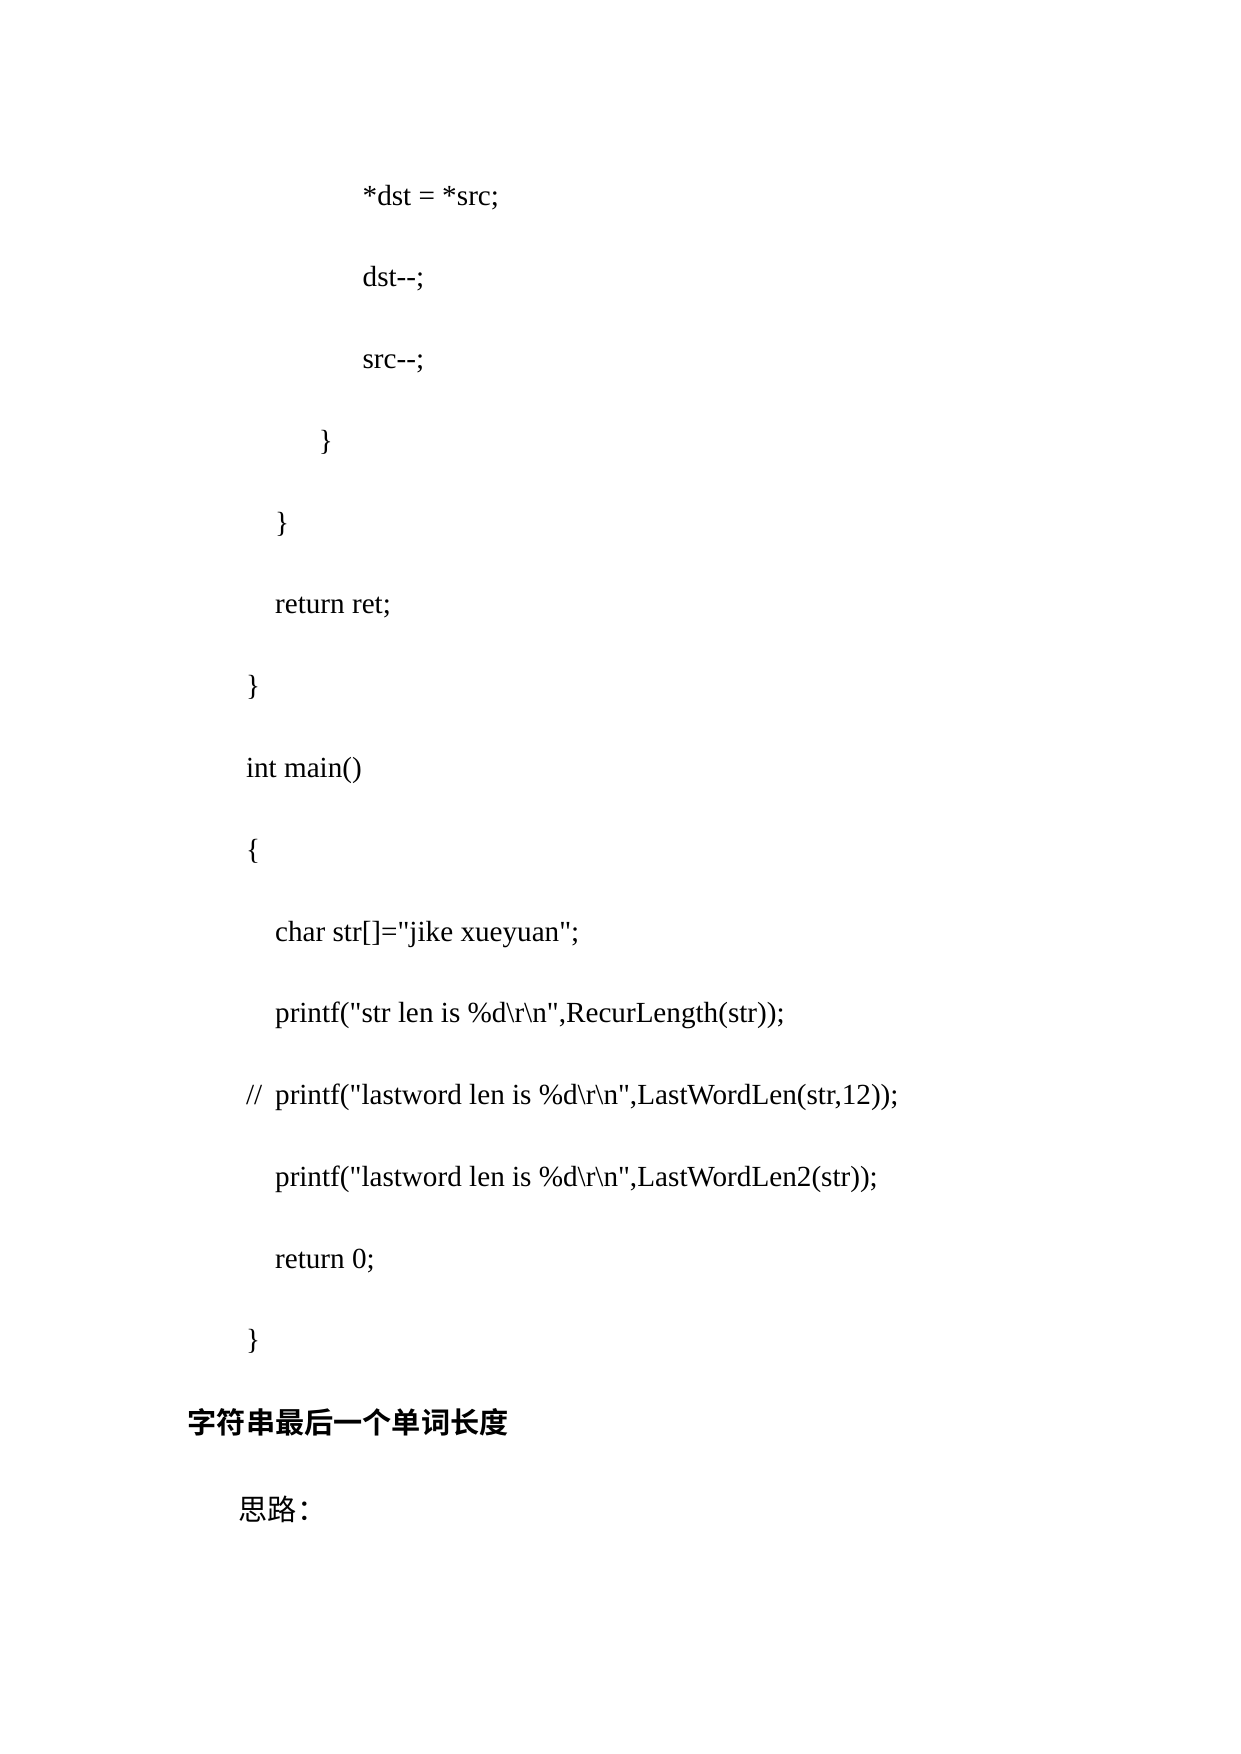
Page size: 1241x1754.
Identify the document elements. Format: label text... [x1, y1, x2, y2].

text printf("lastword len is %d\r\n",LastWordLen2(str)); [246, 1143, 1053, 1208]
text } [246, 407, 1053, 472]
subtitle 字符串最后一个单词长度 [187, 1388, 1053, 1453]
text // printf("lastword len is %d\r\n",LastWordLen(str,12)); [246, 1061, 1053, 1126]
text dst--; [246, 244, 1053, 309]
text int main() [246, 734, 1053, 799]
text return 0; [246, 1225, 1053, 1290]
text } [246, 653, 1053, 718]
text char str[]="jike xueyuan"; [246, 898, 1053, 963]
text { [246, 816, 1053, 881]
text *dst = *src; [246, 162, 1053, 227]
text return ret; [246, 571, 1053, 636]
text } [246, 1307, 1053, 1372]
text src--; [246, 326, 1053, 391]
text } [246, 489, 1053, 554]
text 思路： [238, 1475, 1053, 1540]
text printf("str len is %d\r\n",RecurLength(str)); [246, 980, 1053, 1045]
